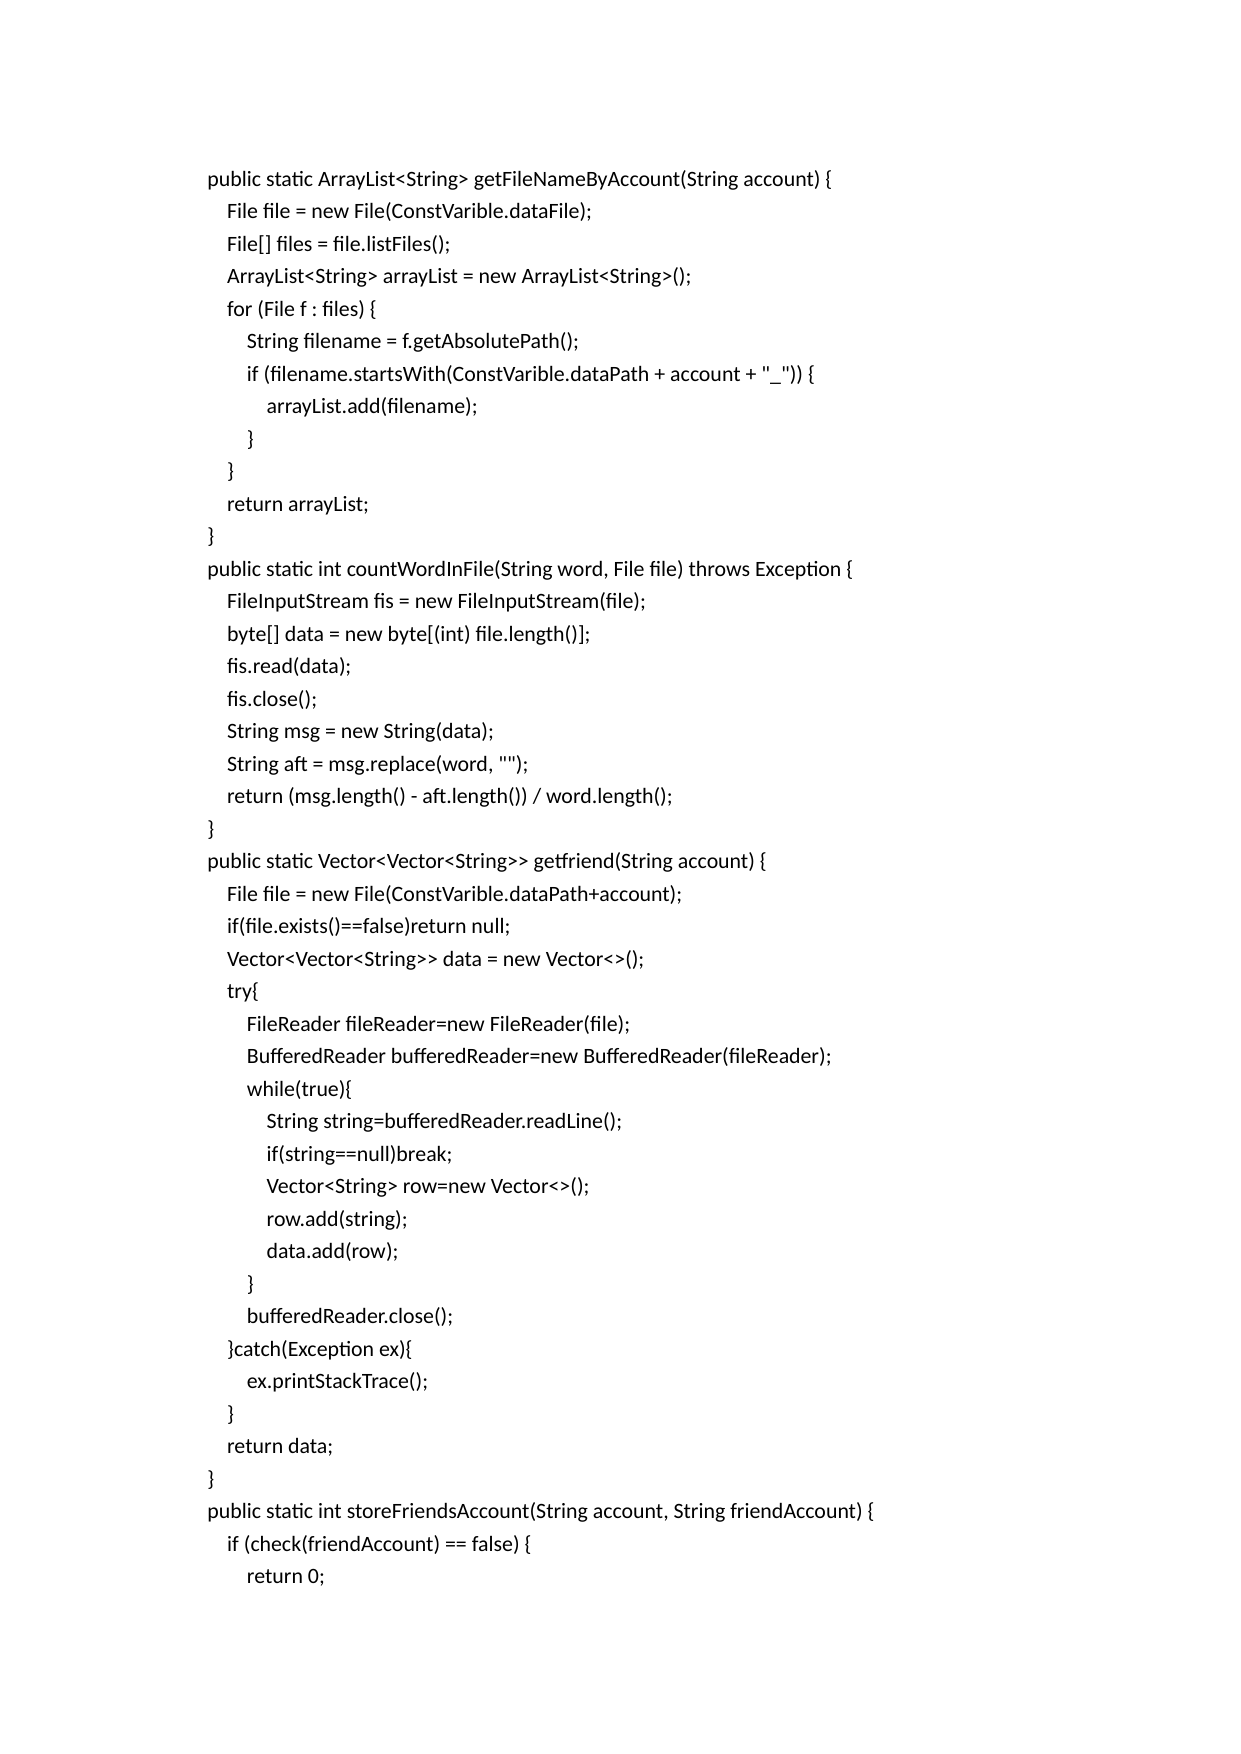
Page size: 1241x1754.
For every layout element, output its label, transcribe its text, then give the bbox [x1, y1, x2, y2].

text } [187, 454, 1053, 487]
text } [187, 1397, 1053, 1429]
text File[] files = file.listFiles(); [187, 227, 1053, 259]
text BufferedReader bufferedReader=new BufferedReader(fileReader); [187, 1039, 1053, 1072]
text return arrayList; [187, 487, 1053, 519]
text } [187, 1462, 1053, 1494]
text public static Vector<Vector<String>> getfriend(String account) { [187, 844, 1053, 877]
text fis.read(data); [187, 649, 1053, 682]
text public static ArrayList<String> getFileNameByAccount(String account) { [187, 162, 1053, 194]
text try{ [187, 974, 1053, 1007]
text bufferedReader.close(); [187, 1299, 1053, 1332]
text } [187, 422, 1053, 454]
text File file = new File(ConstVarible.dataPath+account); [187, 877, 1053, 909]
text arrayList.add(filename); [187, 389, 1053, 422]
text return (msg.length() - aft.length()) / word.length(); [187, 779, 1053, 812]
text } [187, 812, 1053, 844]
text String filename = f.getAbsolutePath(); [187, 324, 1053, 357]
text public static int countWordInFile(String word, File file) throws Exception { [187, 552, 1053, 584]
text data.add(row); [187, 1234, 1053, 1267]
text ArrayList<String> arrayList = new ArrayList<String>(); [187, 259, 1053, 292]
text if(string==null)break; [187, 1137, 1053, 1169]
text while(true){ [187, 1072, 1053, 1104]
text byte[] data = new byte[(int) file.length()]; [187, 617, 1053, 649]
text row.add(string); [187, 1202, 1053, 1234]
text Vector<Vector<String>> data = new Vector<>(); [187, 942, 1053, 974]
text ex.printStackTrace(); [187, 1364, 1053, 1397]
text String aft = msg.replace(word, ""); [187, 747, 1053, 779]
text public static int storeFriendsAccount(String account, String friendAccount) { [187, 1494, 1053, 1527]
text return 0; [187, 1559, 1053, 1592]
text FileReader fileReader=new FileReader(file); [187, 1007, 1053, 1039]
text return data; [187, 1429, 1053, 1462]
text if(file.exists()==false)return null; [187, 909, 1053, 942]
text FileInputStream fis = new FileInputStream(file); [187, 584, 1053, 617]
text File file = new File(ConstVarible.dataFile); [187, 194, 1053, 227]
text if (check(friendAccount) == false) { [187, 1527, 1053, 1559]
text String msg = new String(data); [187, 714, 1053, 747]
text String string=bufferedReader.readLine(); [187, 1104, 1053, 1137]
text if (filename.startsWith(ConstVarible.dataPath + account + "_")) { [187, 357, 1053, 389]
text } [187, 519, 1053, 552]
text fis.close(); [187, 682, 1053, 714]
text Vector<String> row=new Vector<>(); [187, 1169, 1053, 1202]
text for (File f : files) { [187, 292, 1053, 324]
text }catch(Exception ex){ [187, 1332, 1053, 1364]
text } [187, 1267, 1053, 1299]
